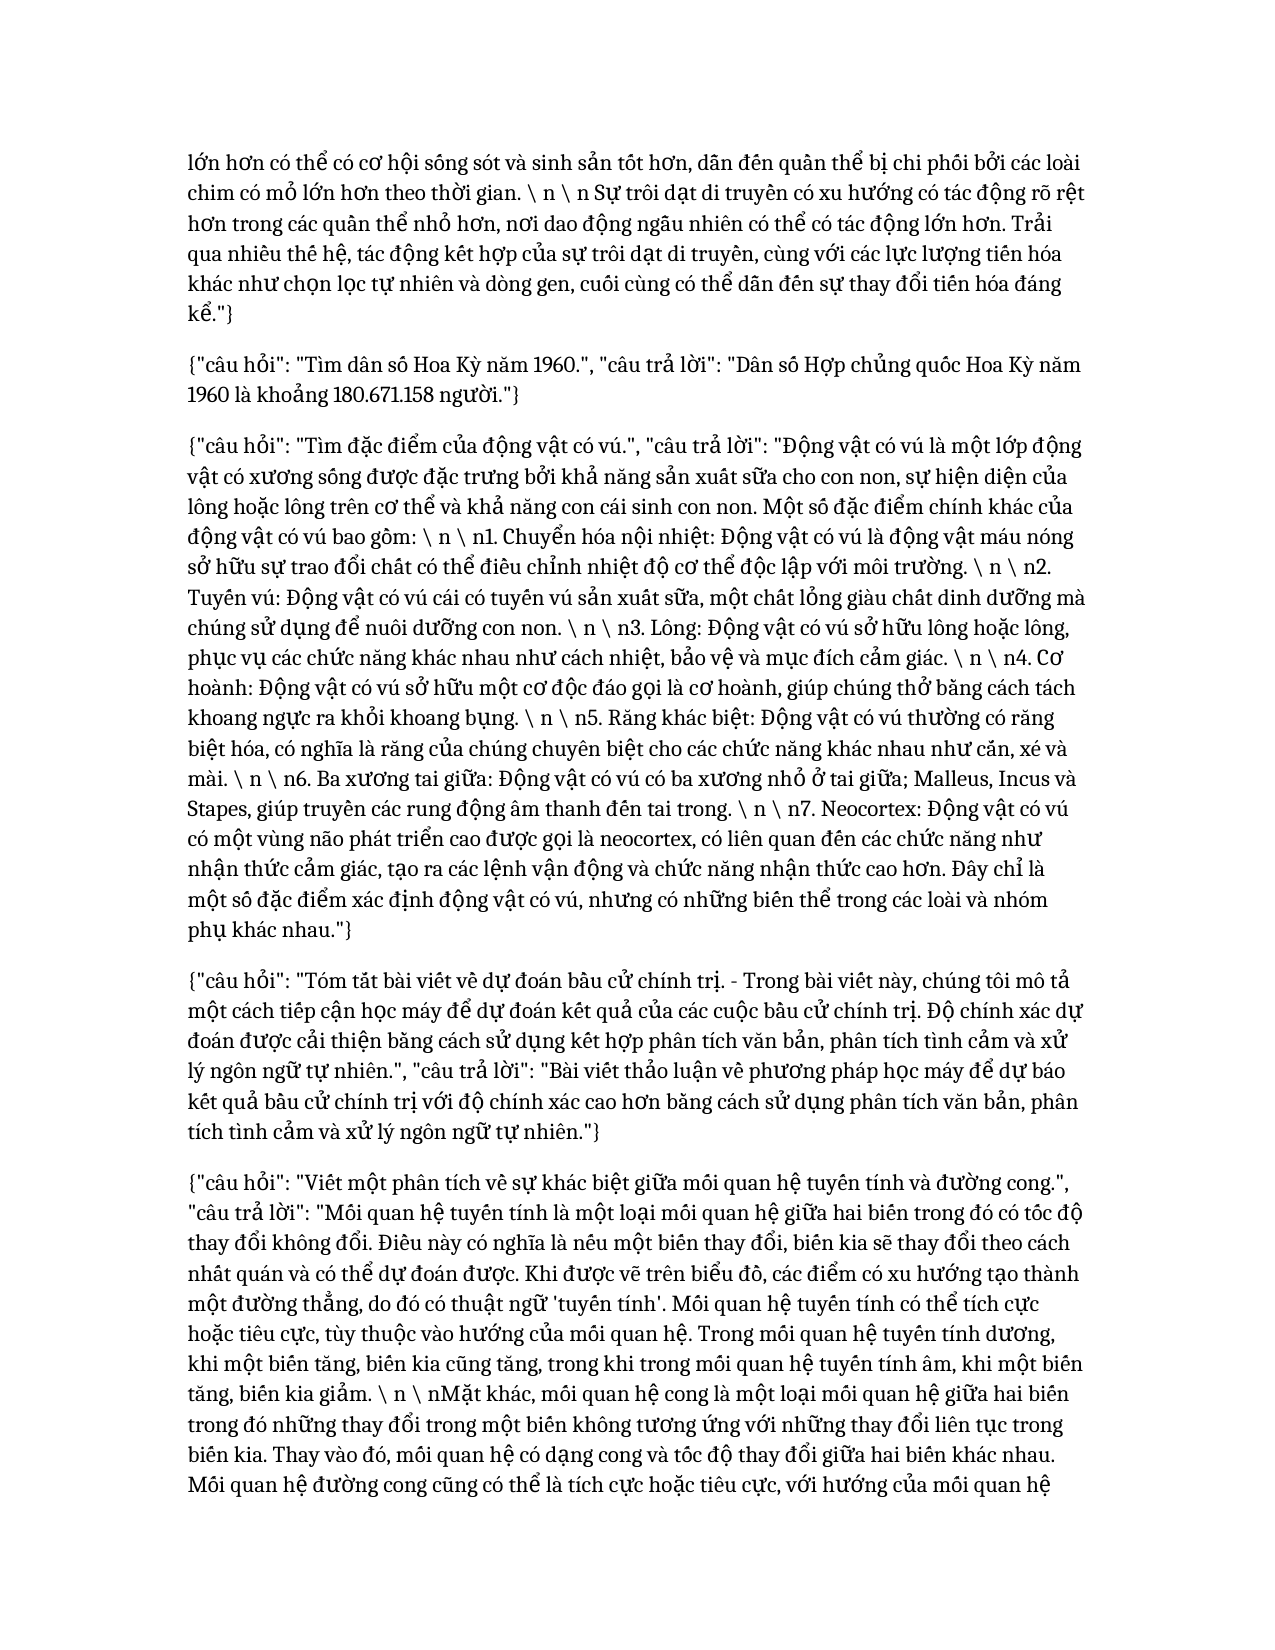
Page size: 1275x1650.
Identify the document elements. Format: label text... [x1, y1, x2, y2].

text {"câu hỏi": "Tóm tắt bài viết về dự đoán bầu cử chính trị. - Trong bài viết này, chúng tôi mô tả một cách tiếp cận học máy để dự đoán kết quả của các cuộc bầu cử chính trị. Độ chính xác dự đoán được cải thiện bằng cách sử dụng kết hợp phân tích văn bản, phân tích tình cảm và xử lý ngôn ngữ tự nhiên.", "câu trả lời": "Bài viết thảo luận về phương pháp học máy để dự báo kết quả bầu cử chính trị với độ chính xác cao hơn bằng cách sử dụng phân tích văn bản, phân tích tình cảm và xử lý ngôn ngữ tự nhiên."} [187, 968, 1087, 1145]
text {"câu hỏi": "Tìm đặc điểm của động vật có vú.", "câu trả lời": "Động vật có vú là một lớp động vật có xương sống được đặc trưng bởi khả năng sản xuất sữa cho con non, sự hiện diện của lông hoặc lông trên cơ thể và khả năng con cái sinh con non. Một số đặc điểm chính khác của động vật có vú bao gồm: \ n \ n1. Chuyển hóa nội nhiệt: Động vật có vú là động vật máu nóng sở hữu sự trao đổi chất có thể điều chỉnh nhiệt độ cơ thể độc lập với môi trường. \ n \ n2. Tuyến vú: Động vật có vú cái có tuyến vú sản xuất sữa, một chất lỏng giàu chất dinh dưỡng mà chúng sử dụng để nuôi dưỡng con non. \ n \ n3. Lông: Động vật có vú sở hữu lông hoặc lông, phục vụ các chức năng khác nhau như cách nhiệt, bảo vệ và mục đích cảm giác. \ n \ n4. Cơ hoành: Động vật có vú sở hữu một cơ độc đáo gọi là cơ hoành, giúp chúng thở bằng cách tách khoang ngực ra khỏi khoang bụng. \ n \ n5. Răng khác biệt: Động vật có vú thường có răng biệt hóa, có nghĩa là răng của chúng chuyên biệt cho các chức năng khác nhau như cắn, xé và mài. \ n \ n6. Ba xương tai giữa: Động vật có vú có ba xương nhỏ ở tai giữa; Malleus, Incus và Stapes, giúp truyền các rung động âm thanh đến tai trong. \ n \ n7. Neocortex: Động vật có vú có một vùng não phát triển cao được gọi là neocortex, có liên quan đến các chức năng như nhận thức cảm giác, tạo ra các lệnh vận động và chức năng nhận thức cao hơn. Đây chỉ là một số đặc điểm xác định động vật có vú, nhưng có những biến thể trong các loài và nhóm phụ khác nhau."} [187, 433, 1087, 943]
text {"câu hỏi": "Tìm dân số Hoa Kỳ năm 1960.", "câu trả lời": "Dân số Hợp chủng quốc Hoa Kỳ năm 1960 là khoảng 180.671.158 người."} [187, 352, 1087, 409]
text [187, 150, 1087, 327]
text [187, 1170, 1087, 1498]
